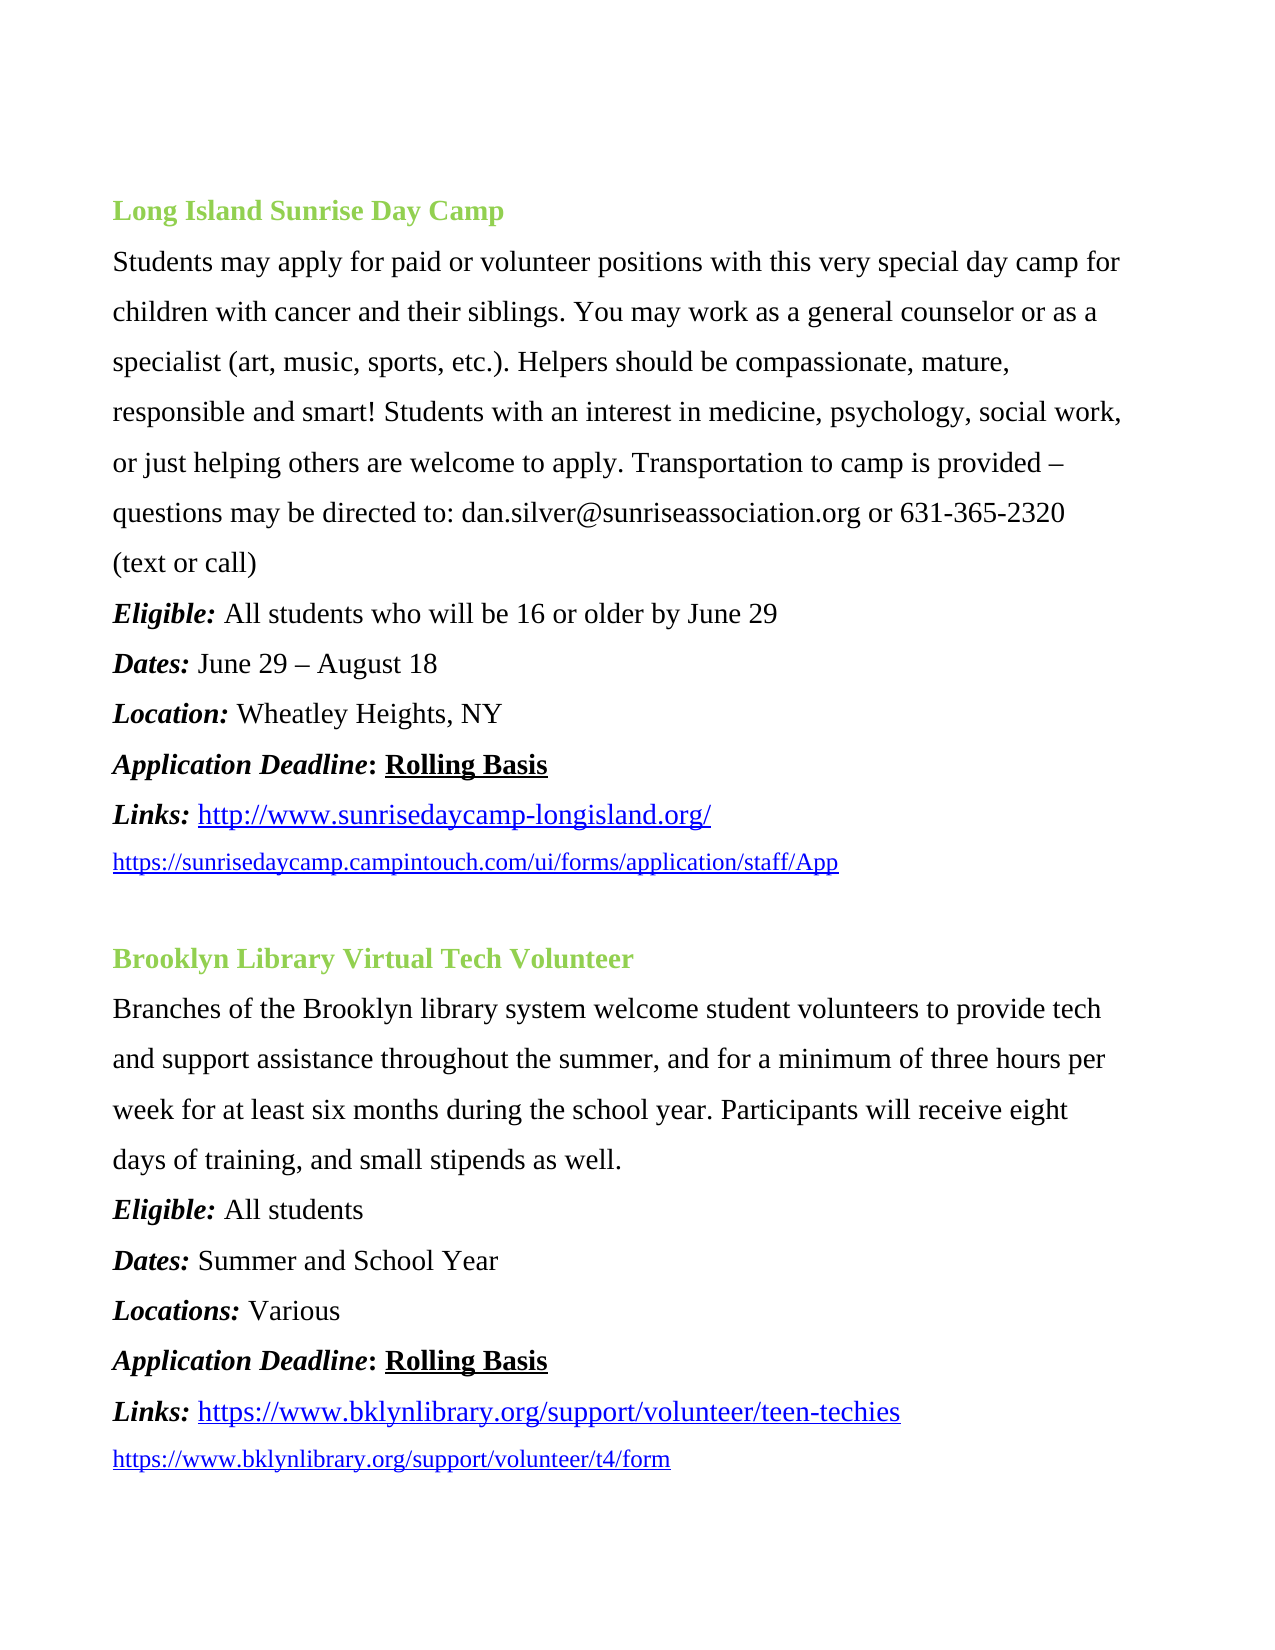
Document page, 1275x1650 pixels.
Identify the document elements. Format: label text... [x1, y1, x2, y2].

text Long Island Sunrise Day Camp [112, 193, 1125, 227]
text Links: https://www.bklynlibrary.org/support/volunteer/teen-techies [112, 1394, 1125, 1427]
text Dates: June 29 – August 18 [112, 646, 1125, 680]
text https://www.bklynlibrary.org/support/volunteer/t4/form [112, 1444, 1125, 1473]
text https://sunrisedaycamp.campintouch.com/ui/forms/application/staff/App [112, 847, 1125, 876]
text Links: http://www.sunrisedaycamp-longisland.org/ [112, 797, 1125, 831]
text Eligible: All students [112, 1192, 1125, 1226]
text Eligible: All students who will be 16 or older by June 29 [112, 596, 1125, 629]
text Branches of the Brooklyn library system welcome student volunteers to provide tech and support assistance throughout the summer, and for a minimum of three hours per week for at least six months during the school year. Participants will receive eight days of training, and small stipends as well. [112, 991, 1125, 1176]
text Brooklyn Library Virtual Tech Volunteer [112, 941, 1125, 974]
text Locations: Various [112, 1293, 1125, 1327]
text Application Deadline: Rolling Basis [112, 1343, 1125, 1377]
text Location: Wheatley Heights, NY [112, 696, 1125, 730]
text Dates: Summer and School Year [112, 1243, 1125, 1276]
text Students may apply for paid or volunteer positions with this very special day camp for children with cancer and their siblings. You may work as a general counselor or as a specialist (art, music, sports, etc.). Helpers should be compassionate, mature, responsible and smart! Students with an interest in medicine, psychology, social work, or just helping others are welcome to apply. Transportation to camp is provided – questions may be directed to: dan.silver@sunriseassociation.org or 631-365-2320 (text or call) [112, 244, 1125, 579]
text Application Deadline: Rolling Basis [112, 747, 1125, 780]
